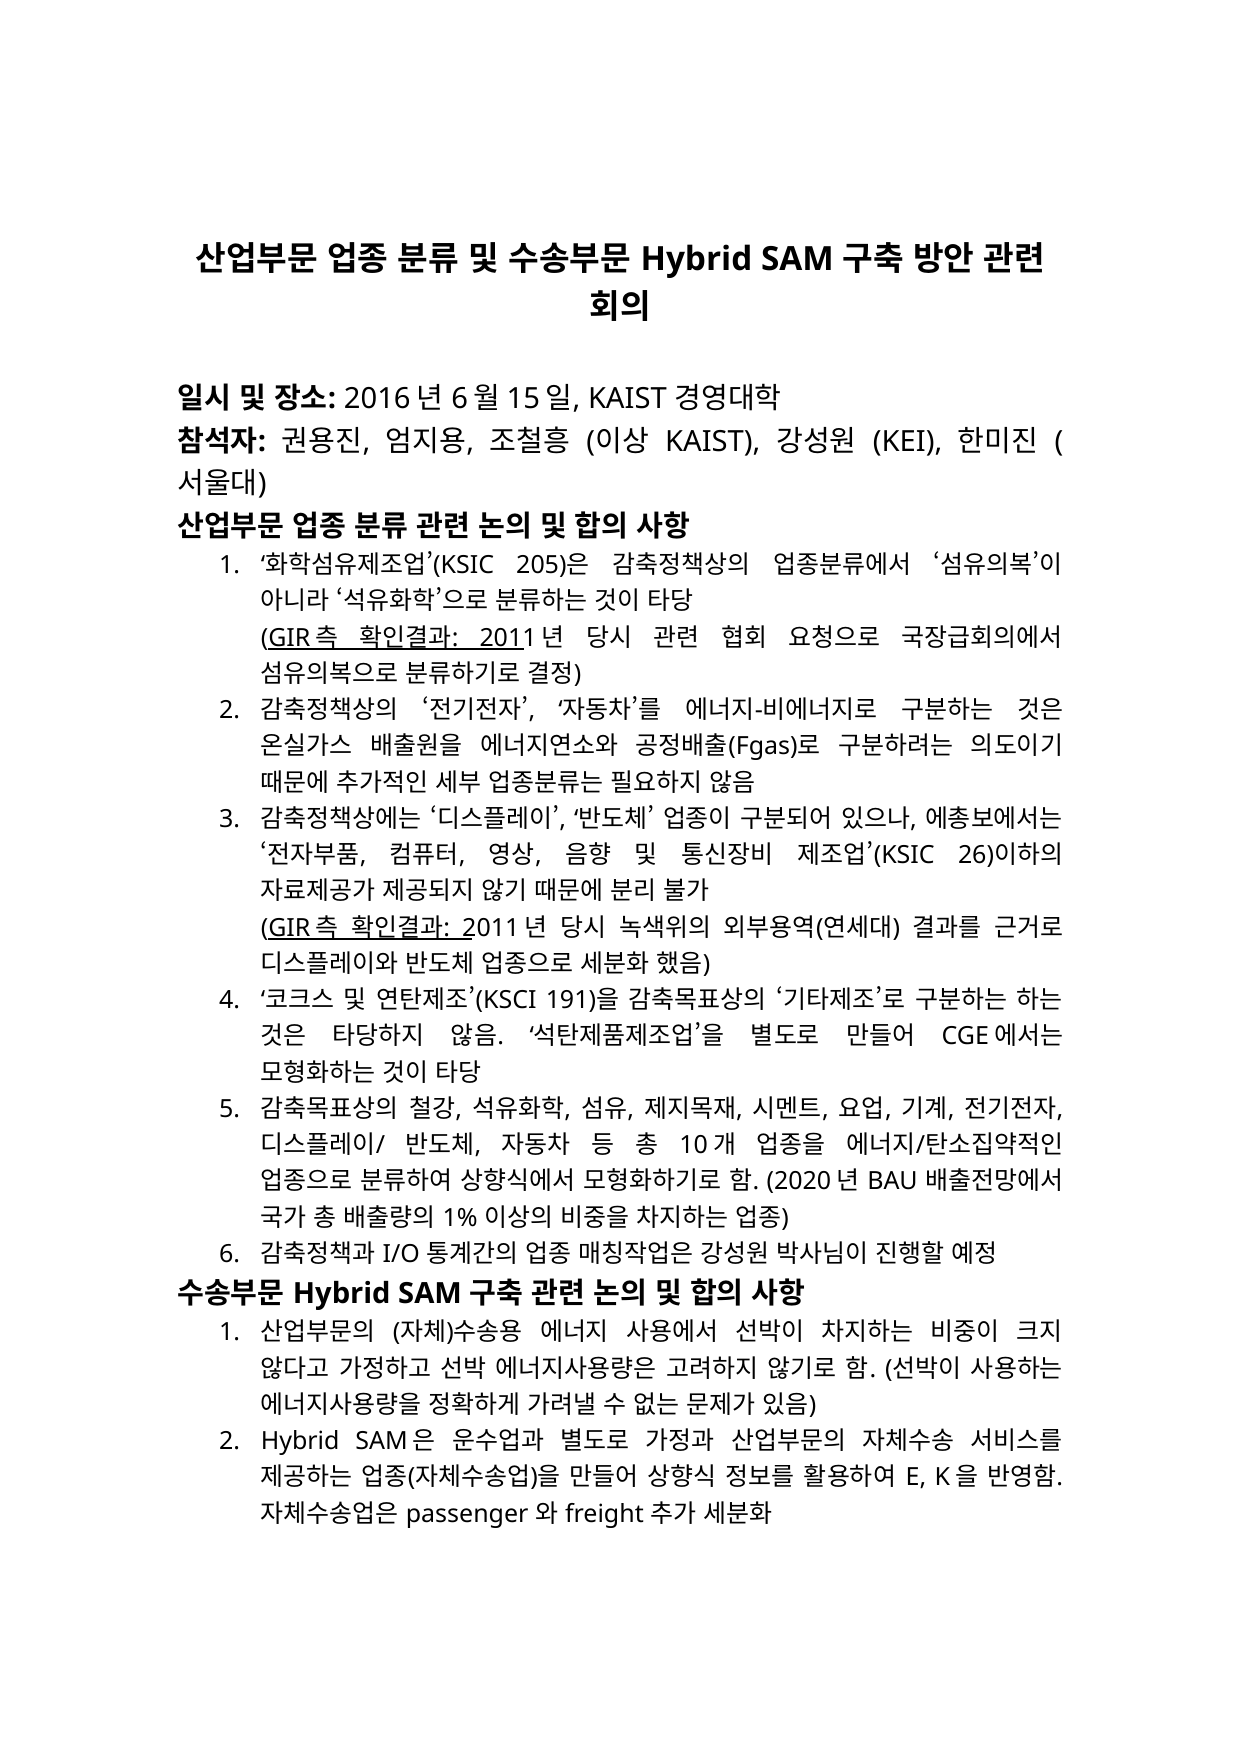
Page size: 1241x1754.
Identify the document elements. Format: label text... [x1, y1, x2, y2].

list (GIR측 확인결과: 2011년 당시 녹색위의 외부용역(연세대) 결과를 근거로 디스플레이와 반도체 업종으로 세분화 했음) [261, 907, 1063, 979]
title 산업부문 업종 분류 및 수송부문 Hybrid SAM 구축 방안 관련 회의 [177, 232, 1063, 328]
list 감축정책상에는 ‘디스플레이’, ‘반도체’ 업종이 구분되어 있으나, 에총보에서는 ‘전자부품, 컴퓨터, 영상, 음향 및 통신장비 제조업’(KSIC 26)이하의 자료제공가 제공되지 않기 때문에 분리 불가 [219, 798, 1063, 907]
subtitle 참석자: 권용진, 엄지용, 조철흥 (이상 KAIST), 강성원 (KEI), 한미진 (서울대) [177, 417, 1063, 502]
list 감축목표상의 철강, 석유화학, 섬유, 제지목재, 시멘트, 요업, 기계, 전기전자, 디스플레이/ 반도체, 자동차 등 총 10개 업종을 에너지/탄소집약적인 업종으로 분류하여 상향식에서 모형화하기로 함. (2020년 BAU 배출전망에서 국가 총 배출량의 1% 이상의 비중을 차지하는 업종) [219, 1088, 1063, 1233]
list ‘코크스 및 연탄제조’(KSCI 191)을 감축목표상의 ‘기타제조’로 구분하는 하는 것은 타당하지 않음. ‘석탄제품제조업’을 별도로 만들어 CGE에서는 모형화하는 것이 타당 [219, 979, 1063, 1088]
subtitle 수송부문 Hybrid SAM 구축 관련 논의 및 합의 사항 [177, 1269, 1063, 1312]
list 감축정책상의 ‘전기전자’, ‘자동차’를 에너지-비에너지로 구분하는 것은 온실가스 배출원을 에너지연소와 공정배출(Fgas)로 구분하려는 의도이기 때문에 추가적인 세부 업종분류는 필요하지 않음 [219, 689, 1063, 798]
list 산업부문의 (자체)수송용 에너지 사용에서 선박이 차지하는 비중이 크지 않다고 가정하고 선박 에너지사용량은 고려하지 않기로 함. (선박이 사용하는 에너지사용량을 정확하게 가려낼 수 없는 문제가 있음) [219, 1312, 1063, 1421]
list 감축정책과 I/O 통계간의 업종 매칭작업은 강성원 박사님이 진행할 예정 [219, 1233, 1063, 1269]
list ‘화학섬유제조업’(KSIC 205)은 감축정책상의 업종분류에서 ‘섬유의복’이 아니라 ‘석유화학’으로 분류하는 것이 타당 [219, 544, 1063, 617]
subtitle 일시 및 장소: 2016년 6월15일, KAIST 경영대학 [177, 375, 1063, 417]
subtitle 산업부문 업종 분류 관련 논의 및 합의 사항 [177, 502, 1063, 544]
list (GIR측 확인결과: 2011년 당시 관련 협회 요청으로 국장급회의에서 섬유의복으로 분류하기로 결정) [261, 617, 1063, 689]
list Hybrid SAM은 운수업과 별도로 가정과 산업부문의 자체수송 서비스를 제공하는 업종(자체수송업)을 만들어 상향식 정보를 활용하여 E, K을 반영함. 자체수송업은 passenger 와 freight 추가 세분화 [219, 1421, 1063, 1529]
